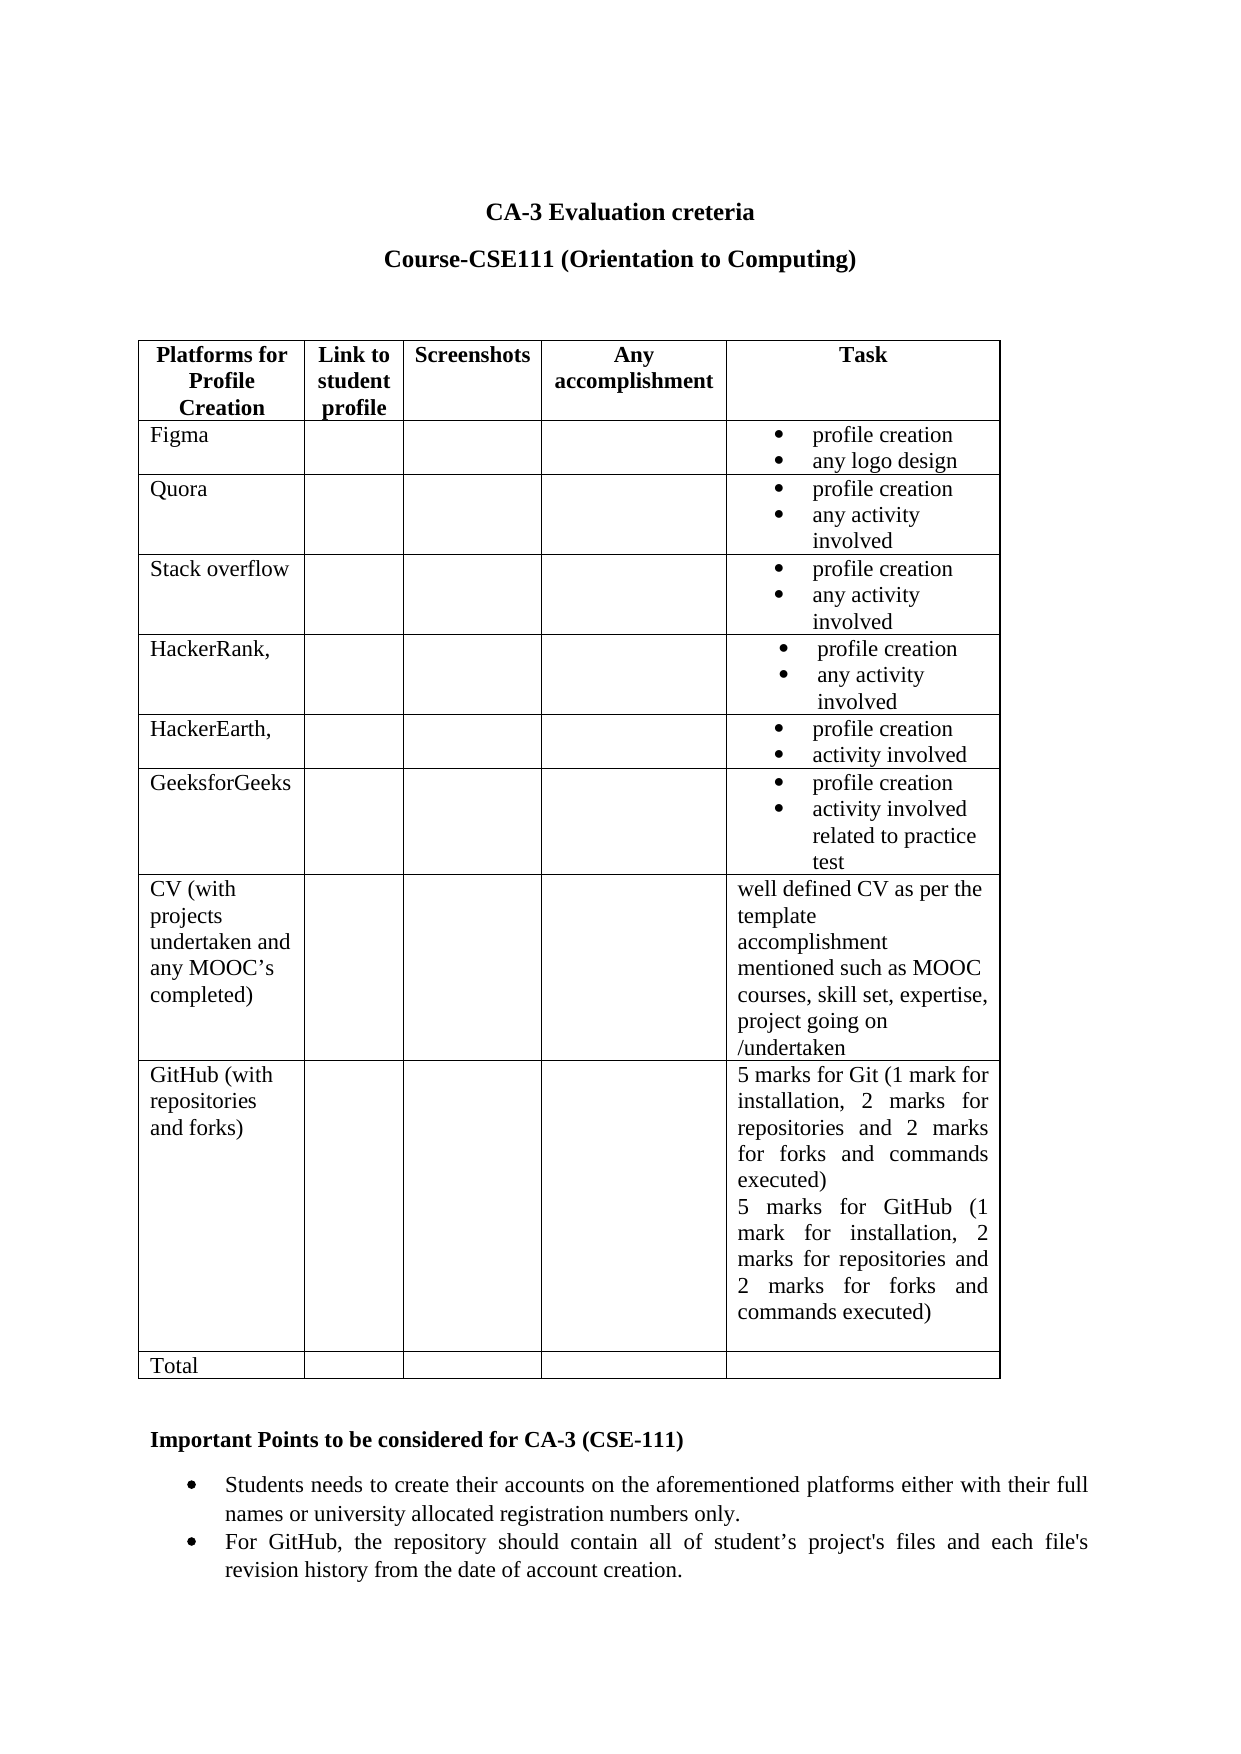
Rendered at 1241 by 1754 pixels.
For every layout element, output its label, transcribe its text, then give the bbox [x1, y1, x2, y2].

table_cell [305, 875, 403, 1060]
table_cell [305, 1352, 403, 1378]
table_cell HackerRank, [139, 635, 304, 714]
table_cell [305, 635, 403, 714]
table_cell well defined CV as per the template accomplishment mentioned such as MOOC courses, skill set, expertise, project going on /undertaken [727, 875, 999, 1060]
table_cell 5 marks for Git (1 mark for installation, 2 marks for repositories and 2 marks for forks and commands executed) 5 marks for GitHub (1 mark for installation, 2 marks for repositories and 2 marks for forks and commands executed) [727, 1061, 999, 1351]
table_cell Total [139, 1352, 304, 1378]
table_cell Figma [139, 421, 304, 474]
table_header Link to student profile [305, 341, 403, 420]
table_cell profile creation any logo design [727, 421, 999, 474]
table_cell [542, 635, 726, 714]
table_header Screenshots [404, 341, 541, 420]
table_cell [404, 421, 541, 474]
table_cell [542, 1352, 726, 1378]
table_cell profile creation any activity involved [727, 635, 999, 714]
table_cell [542, 1061, 726, 1351]
table_header Task [727, 341, 999, 420]
table_cell profile creation any activity involved [727, 555, 999, 634]
table_cell [404, 1352, 541, 1378]
table_cell [404, 875, 541, 1060]
table_cell GeeksforGeeks [139, 769, 304, 874]
table_header Platforms for Profile Creation [139, 341, 304, 420]
text Important Points to be considered for CA-3 (CSE-111) [150, 1426, 1090, 1452]
table_cell profile creation activity involved related to practice test [727, 769, 999, 874]
table_cell [404, 769, 541, 874]
table_cell [305, 715, 403, 768]
table_cell [542, 475, 726, 554]
table_cell [404, 475, 541, 554]
list Students needs to create their accounts on the aforementioned platforms either with their full names or university allocated registration numbers only. [187, 1471, 1090, 1526]
table_header Any accomplishment [542, 341, 726, 420]
text CA-3 Evaluation creteria [150, 197, 1090, 226]
table_cell [542, 769, 726, 874]
table_cell [305, 769, 403, 874]
table_cell [727, 1352, 999, 1378]
table_cell [542, 715, 726, 768]
list For GitHub, the repository should contain all of student’s project's files and each file's revision history from the date of account creation. [187, 1528, 1090, 1583]
table_cell HackerEarth, [139, 715, 304, 768]
table_cell CV (with projects undertaken and any MOOC’s completed) [139, 875, 304, 1060]
table_cell [542, 875, 726, 1060]
table_cell [404, 555, 541, 634]
table_cell [305, 475, 403, 554]
table_cell [404, 635, 541, 714]
table_cell Stack overflow [139, 555, 304, 634]
table_cell [542, 555, 726, 634]
table_cell [305, 1061, 403, 1351]
table_cell [404, 1061, 541, 1351]
table_cell GitHub (with repositories and forks) [139, 1061, 304, 1351]
table_cell [305, 555, 403, 634]
table_cell profile creation any activity involved [727, 475, 999, 554]
text Course-CSE111 (Orientation to Computing) [150, 244, 1090, 273]
table_cell profile creation activity involved [727, 715, 999, 768]
table_cell [404, 715, 541, 768]
table_cell Quora [139, 475, 304, 554]
table_cell [542, 421, 726, 474]
table_cell [305, 421, 403, 474]
